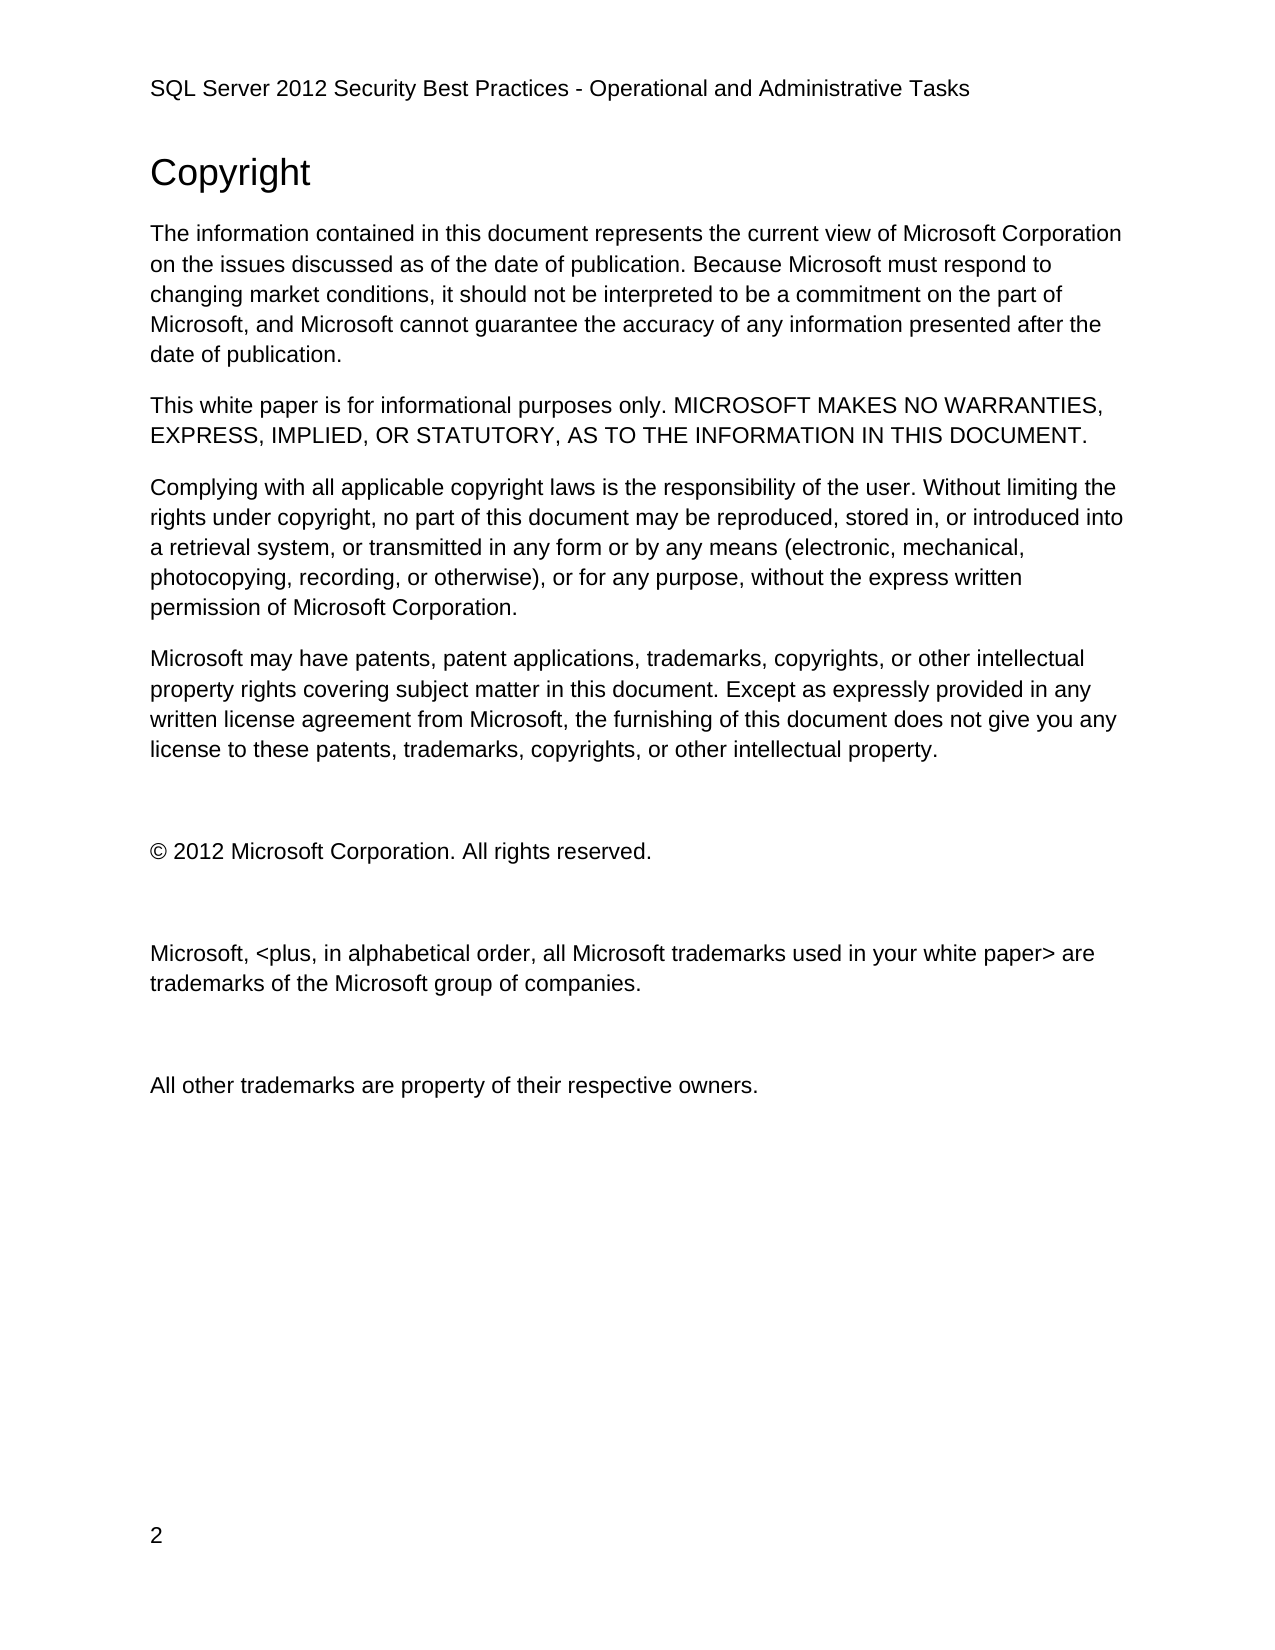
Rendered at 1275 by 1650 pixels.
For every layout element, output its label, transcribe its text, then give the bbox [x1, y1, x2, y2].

text Microsoft, <plus, in alphabetical order, all Microsoft trademarks used in your white paper> are trademarks of the Microsoft group of companies. [150, 940, 1125, 997]
text Complying with all applicable copyright laws is the responsibility of the user. Without limiting the rights under copyright, no part of this document may be reproduced, stored in, or introduced into a retrieval system, or transmitted in any form or by any means (electronic, mechanical, photocopying, recording, or otherwise), or for any purpose, without the express written permission of Microsoft Corporation. [150, 473, 1125, 621]
text This white paper is for informational purposes only. MICROSOFT MAKES NO WARRANTIES, EXPRESS, IMPLIED, OR STATUTORY, AS TO THE INFORMATION IN THIS DOCUMENT. [150, 392, 1125, 449]
text Copyright [150, 150, 1125, 193]
text © 2012 Microsoft Corporation. All rights reserved. [150, 838, 1125, 864]
text The information contained in this document represents the current view of Microsoft Corporation on the issues discussed as of the date of publication. Because Microsoft must respond to changing market conditions, it should not be interpreted to be a commitment on the part of Microsoft, and Microsoft cannot guarantee the accuracy of any information presented after the date of publication. [150, 220, 1125, 368]
text All other trademarks are property of their respective owners. [150, 1072, 1125, 1099]
text Microsoft may have patents, patent applications, trademarks, copyrights, or other intellectual property rights covering subject matter in this document. Except as expressly provided in any written license agreement from Microsoft, the furnishing of this document does not give you any license to these patents, trademarks, copyrights, or other intellectual property. [150, 645, 1125, 762]
